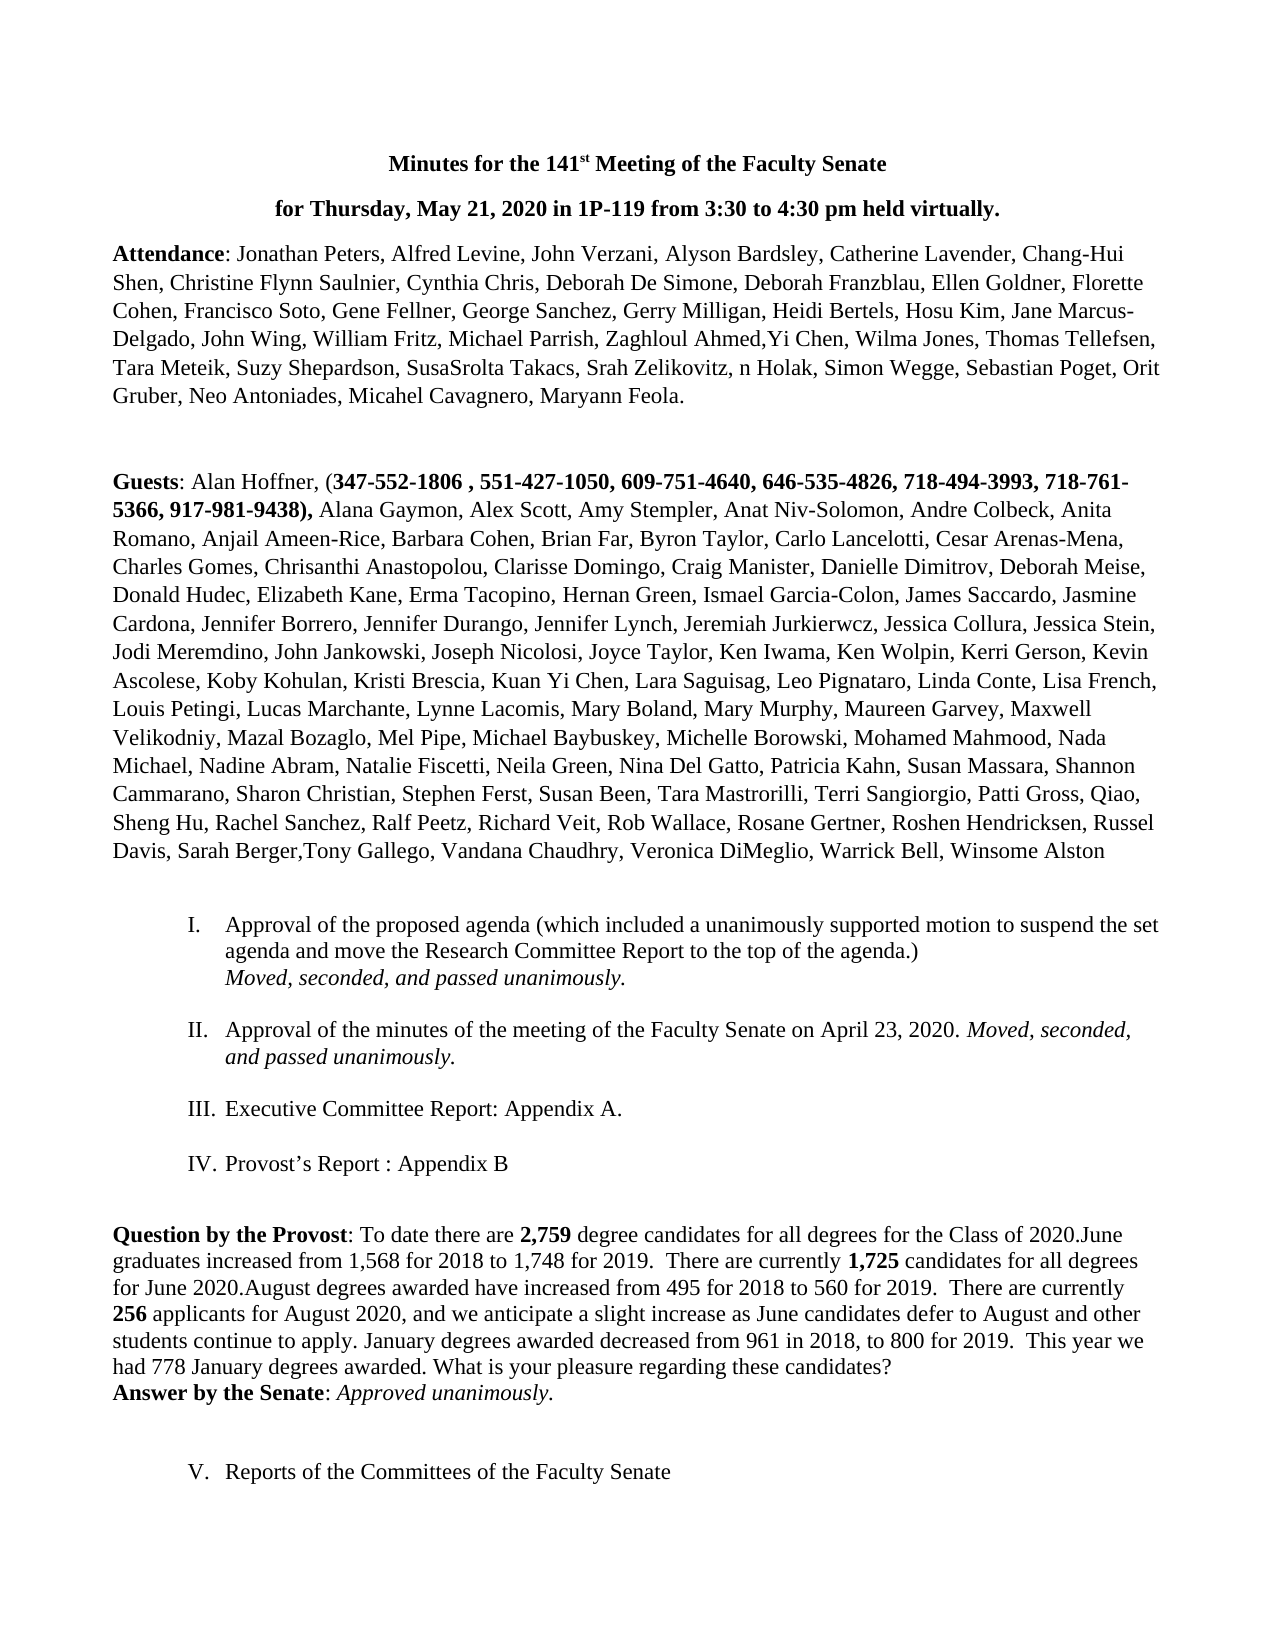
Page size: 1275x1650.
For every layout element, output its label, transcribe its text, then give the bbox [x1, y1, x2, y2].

text Minutes for the 141st Meeting of the Faculty Senate [112, 150, 1162, 176]
list Moved, seconded, and passed unanimously. [225, 964, 1162, 990]
list Provost’s Report : Appendix B [187, 1150, 1162, 1176]
text Question by the Provost: To date there are 2,759 degree candidates for all degrees for the Class of 2020.June graduates increased from 1,568 for 2018 to 1,748 for 2019. There are currently 1,725 candidates for all degrees for June 2020.August degrees awarded have increased from 495 for 2018 to 560 for 2019. There are currently 256 applicants for August 2020, and we anticipate a slight increase as June candidates defer to August and other students continue to apply. January degrees awarded decreased from 961 in 2018, to 800 for 2019. This year we had 778 January degrees awarded. What is your pleasure regarding these candidates? [112, 1221, 1162, 1379]
text Guests: Alan Hoffner, (347-552-1806 , 551-427-1050, 609-751-4640, 646-535-4826, 718-494-3993, 718-761-5366, 917-981-9438), Alana Gaymon, Alex Scott, Amy Stempler, Anat Niv-Solomon, Andre Colbeck, Anita Romano, Anjail Ameen-Rice, Barbara Cohen, Brian Far, Byron Taylor, Carlo Lancelotti, Cesar Arenas-Mena, Charles Gomes, Chrisanthi Anastopolou, Clarisse Domingo, Craig Manister, Danielle Dimitrov, Deborah Meise, Donald Hudec, Elizabeth Kane, Erma Tacopino, Hernan Green, Ismael Garcia-Colon, James Saccardo, Jasmine Cardona, Jennifer Borrero, Jennifer Durango, Jennifer Lynch, Jeremiah Jurkierwcz, Jessica Collura, Jessica Stein, Jodi Meremdino, John Jankowski, Joseph Nicolosi, Joyce Taylor, Ken Iwama, Ken Wolpin, Kerri Gerson, Kevin Ascolese, Koby Kohulan, Kristi Brescia, Kuan Yi Chen, Lara Saguisag, Leo Pignataro, Linda Conte, Lisa French, Louis Petingi, Lucas Marchante, Lynne Lacomis, Mary Boland, Mary Murphy, Maureen Garvey, Maxwell Velikodniy, Mazal Bozaglo, Mel Pipe, Michael Baybuskey, Michelle Borowski, Mohamed Mahmood, Nada Michael, Nadine Abram, Natalie Fiscetti, Neila Green, Nina Del Gatto, Patricia Kahn, Susan Massara, Shannon Cammarano, Sharon Christian, Stephen Ferst, Susan Been, Tara Mastrorilli, Terri Sangiorgio, Patti Gross, Qiao, Sheng Hu, Rachel Sanchez, Ralf Peetz, Richard Veit, Rob Wallace, Rosane Gertner, Roshen Hendricksen, Russel Davis, Sarah Berger,Tony Gallego, Vandana Chaudhry, Veronica DiMeglio, Warrick Bell, Winsome Alston [112, 468, 1162, 864]
text for Thursday, May 21, 2020 in 1P-119 from 3:30 to 4:30 pm held virtually. [112, 195, 1162, 221]
text Answer by the Senate: Approved unanimously. [112, 1379, 1162, 1406]
list Executive Committee Report: Appendix A. [187, 1095, 1162, 1122]
list Approval of the minutes of the meeting of the Faculty Senate on April 23, 2020. Moved, seconded, and passed unanimously. [187, 1016, 1162, 1069]
list Reports of the Committees of the Faculty Senate [187, 1458, 1162, 1485]
text Attendance: Jonathan Peters, Alfred Levine, John Verzani, Alyson Bardsley, Catherine Lavender, Chang-Hui Shen, Christine Flynn Saulnier, Cynthia Chris, Deborah De Simone, Deborah Franzblau, Ellen Goldner, Florette Cohen, Francisco Soto, Gene Fellner, George Sanchez, Gerry Milligan, Heidi Bertels, Hosu Kim, Jane Marcus-Delgado, John Wing, William Fritz, Michael Parrish, Zaghloul Ahmed,Yi Chen, Wilma Jones, Thomas Tellefsen, Tara Meteik, Suzy Shepardson, SusaSrolta Takacs, Srah Zelikovitz, n Holak, Simon Wegge, Sebastian Poget, Orit Gruber, Neo Antoniades, Micahel Cavagnero, Maryann Feola. [112, 240, 1162, 409]
list Approval of the proposed agenda (which included a unanimously supported motion to suspend the set agenda and move the Research Committee Report to the top of the agenda.) [187, 911, 1162, 964]
